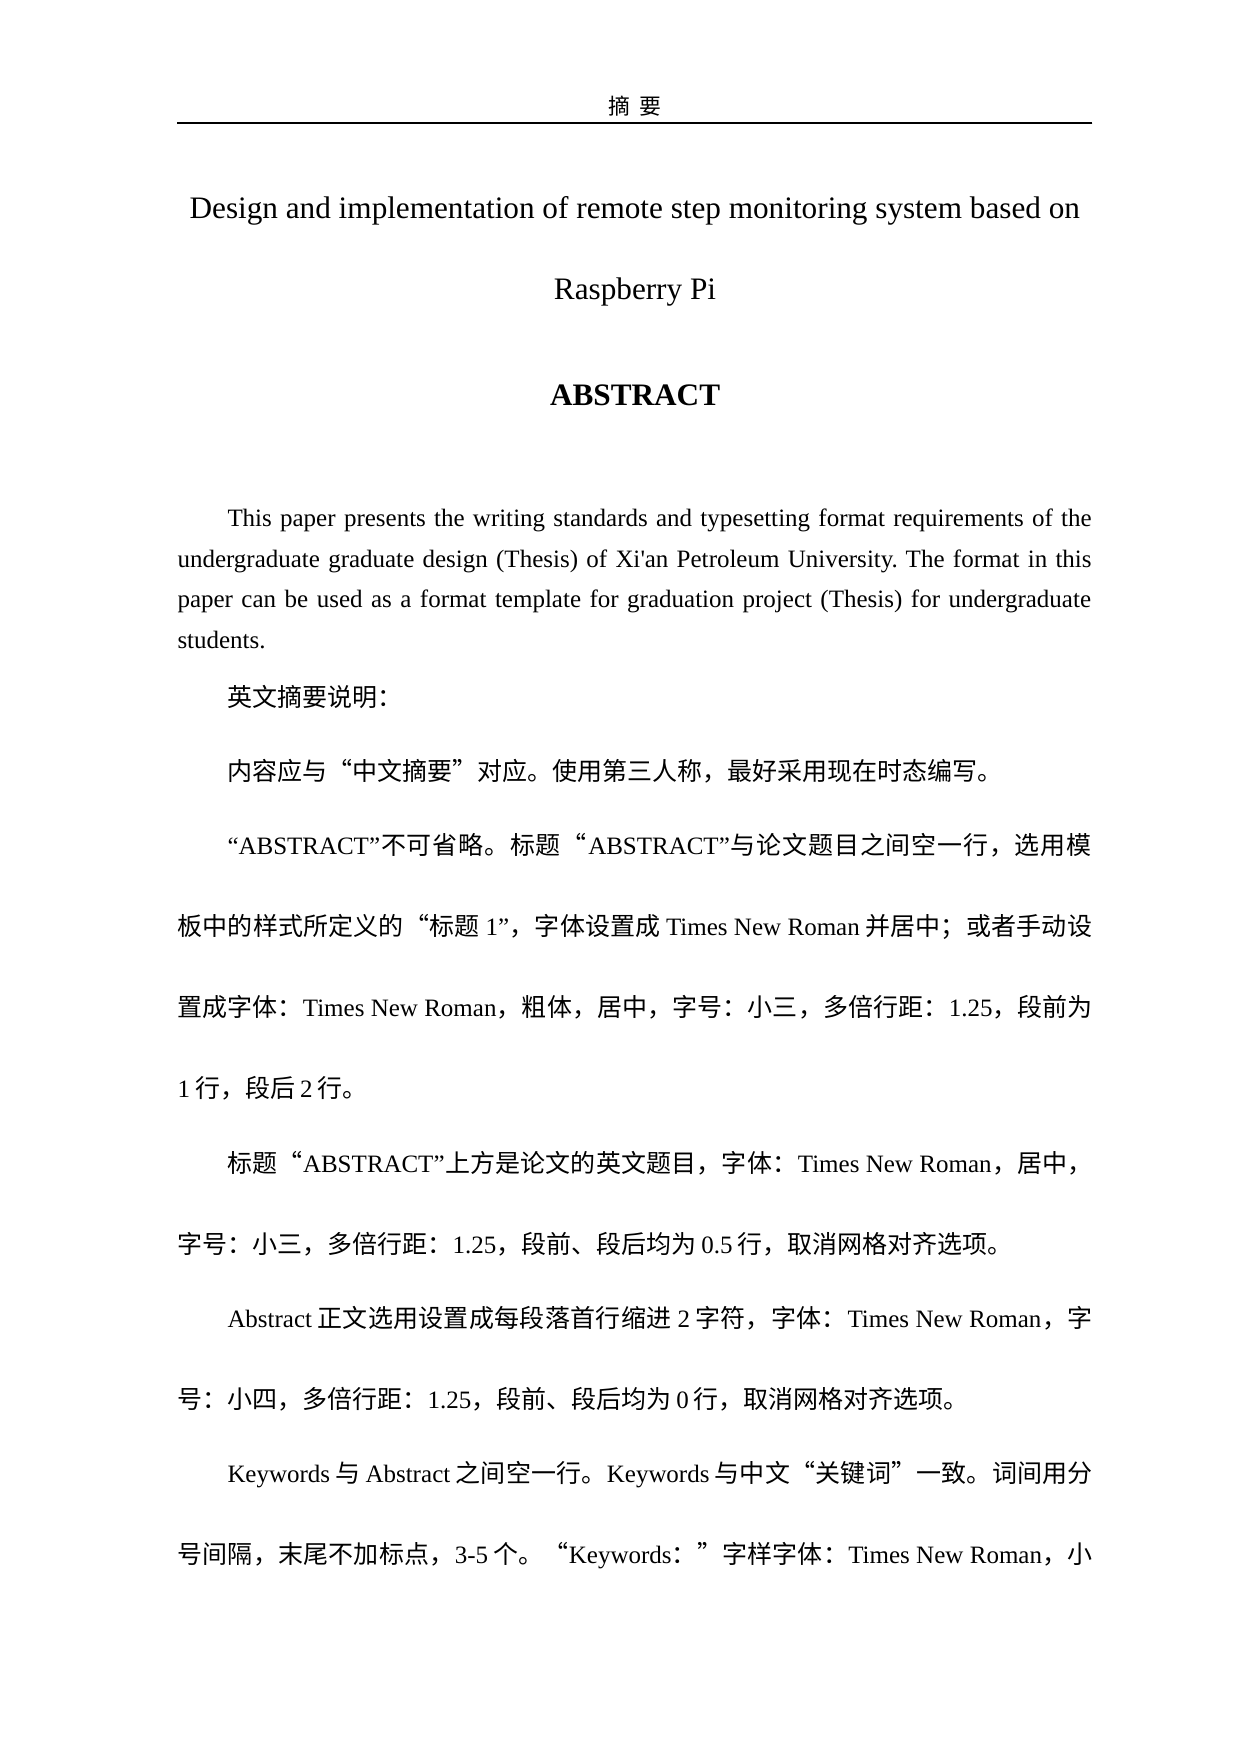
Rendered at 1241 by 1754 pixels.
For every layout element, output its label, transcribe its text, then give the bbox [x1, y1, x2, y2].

text This paper presents the writing standards and typesetting format requirements of the undergraduate graduate design (Thesis) of Xi'an Petroleum University. The format in this paper can be used as a format template for graduation project (Thesis) for undergraduate students. [177, 501, 1092, 656]
text Design and implementation of remote step monitoring system based on Raspberry Pi [177, 174, 1092, 321]
text 英文摘要说明： [177, 663, 1092, 728]
subtitle ABSTRACT [177, 362, 1092, 427]
text Abstract正文选用设置成每段落首行缩进2字符，字体：Times New Roman，字号：小四，多倍行距：1.25，段前、段后均为0行，取消网格对齐选项。 [177, 1284, 1092, 1430]
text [177, 1439, 1092, 1586]
text 标题“ABSTRACT”上方是论文的英文题目，字体：Times New Roman，居中，字号：小三，多倍行距：1.25，段前、段后均为0.5行，取消网格对齐选项。 [177, 1129, 1092, 1275]
text 内容应与“中文摘要”对应。使用第三人称，最好采用现在时态编写。 [177, 737, 1092, 802]
text “ABSTRACT”不可省略。标题“ABSTRACT”与论文题目之间空一行，选用模板中的样式所定义的“标题1”，字体设置成Times New Roman并居中；或者手动设置成字体：Times New Roman，粗体，居中，字号：小三，多倍行距：1.25，段前为1行，段后2行。 [177, 811, 1092, 1119]
